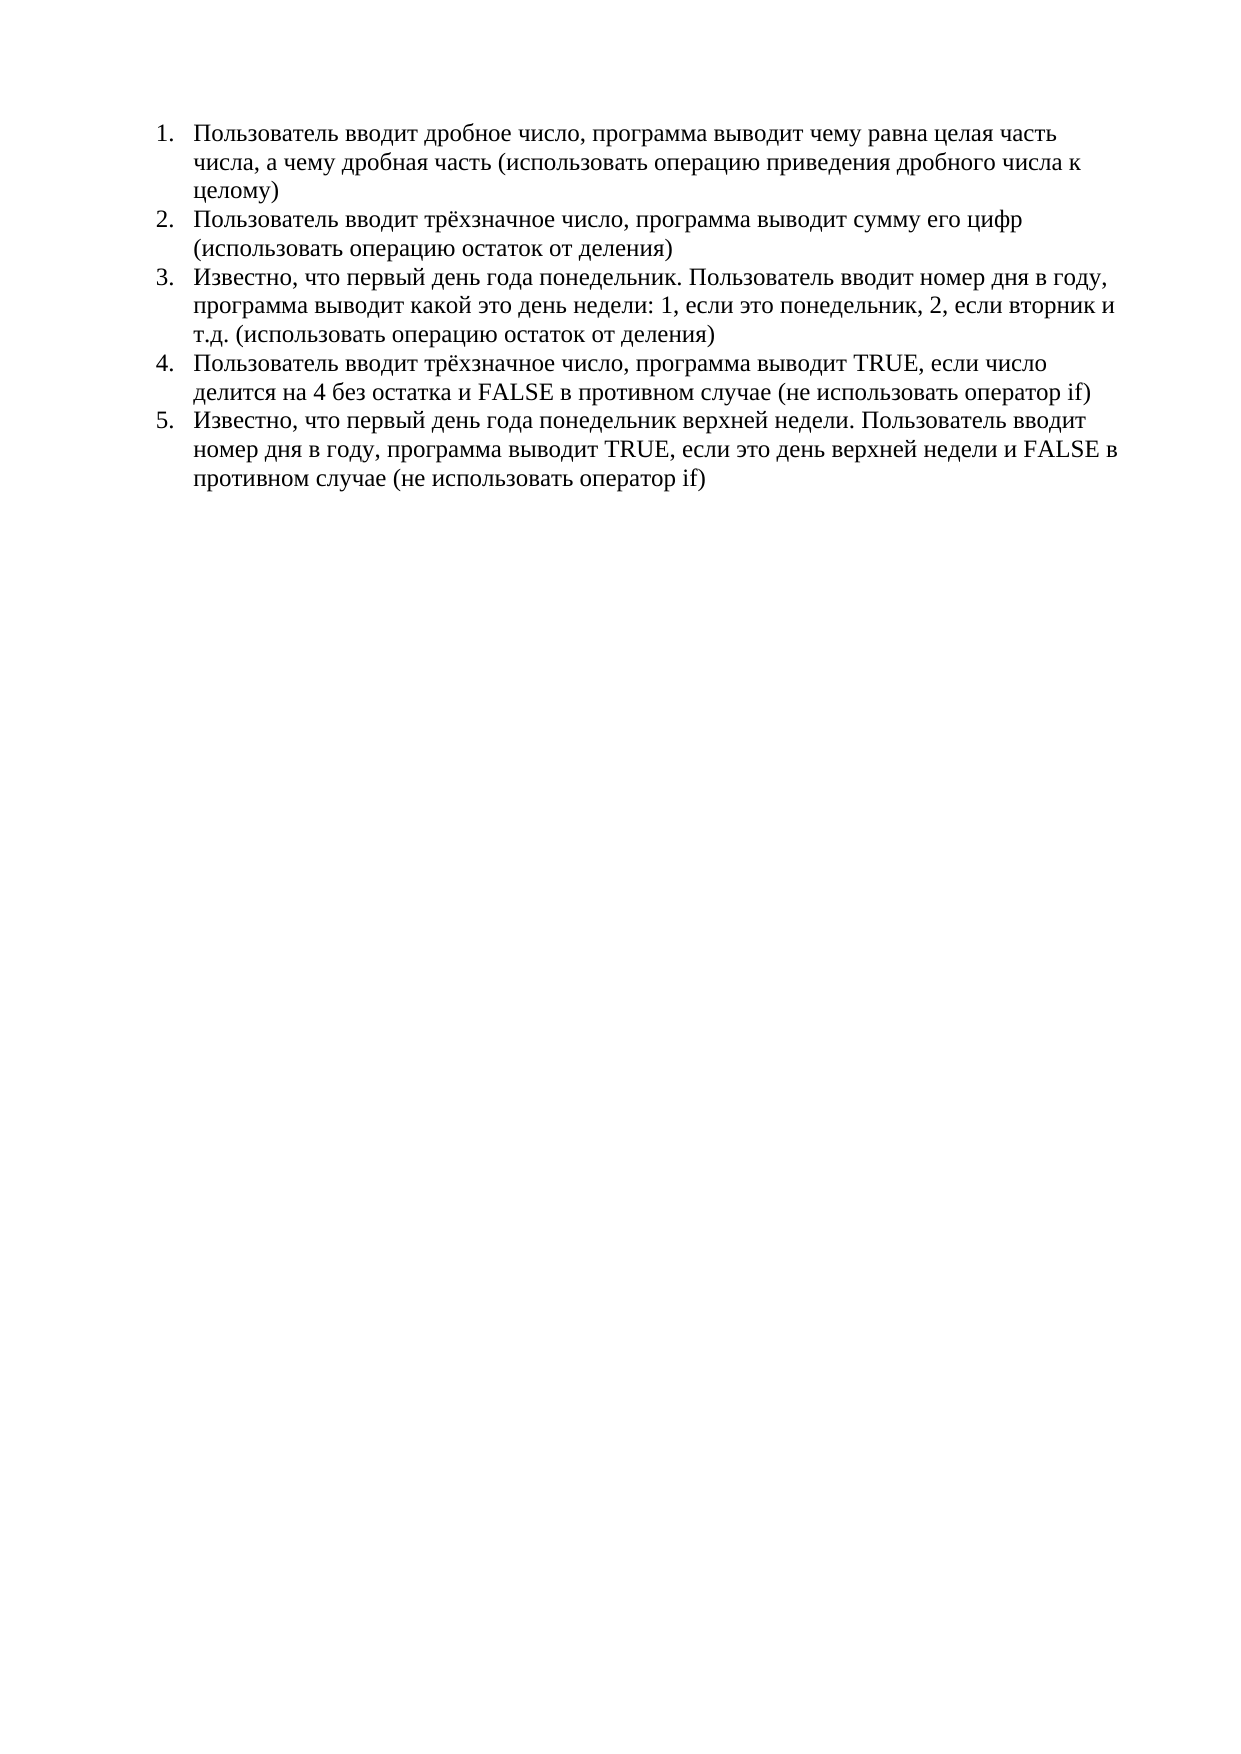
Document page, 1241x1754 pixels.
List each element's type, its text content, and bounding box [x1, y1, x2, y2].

list Пользователь вводит дробное число, программа выводит чему равна целая часть числа, а чему дробная часть (использовать операцию приведения дробного числа к целому) [156, 118, 1122, 204]
list Известно, что первый день года понедельник. Пользователь вводит номер дня в году, программа выводит какой это день недели: 1, если это понедельник, 2, если вторник и т.д. (использовать операцию остаток от деления) [156, 262, 1122, 348]
list Пользователь вводит трёхзначное число, программа выводит TRUE, если число делится на 4 без остатка и FALSE в противном случае (не использовать оператор if) [156, 348, 1122, 406]
list Пользователь вводит трёхзначное число, программа выводит сумму его цифр (использовать операцию остаток от деления) [156, 204, 1122, 262]
list Известно, что первый день года понедельник верхней недели. Пользователь вводит номер дня в году, программа выводит TRUE, если это день верхней недели и FALSE в противном случае (не использовать оператор if) [156, 406, 1122, 492]
